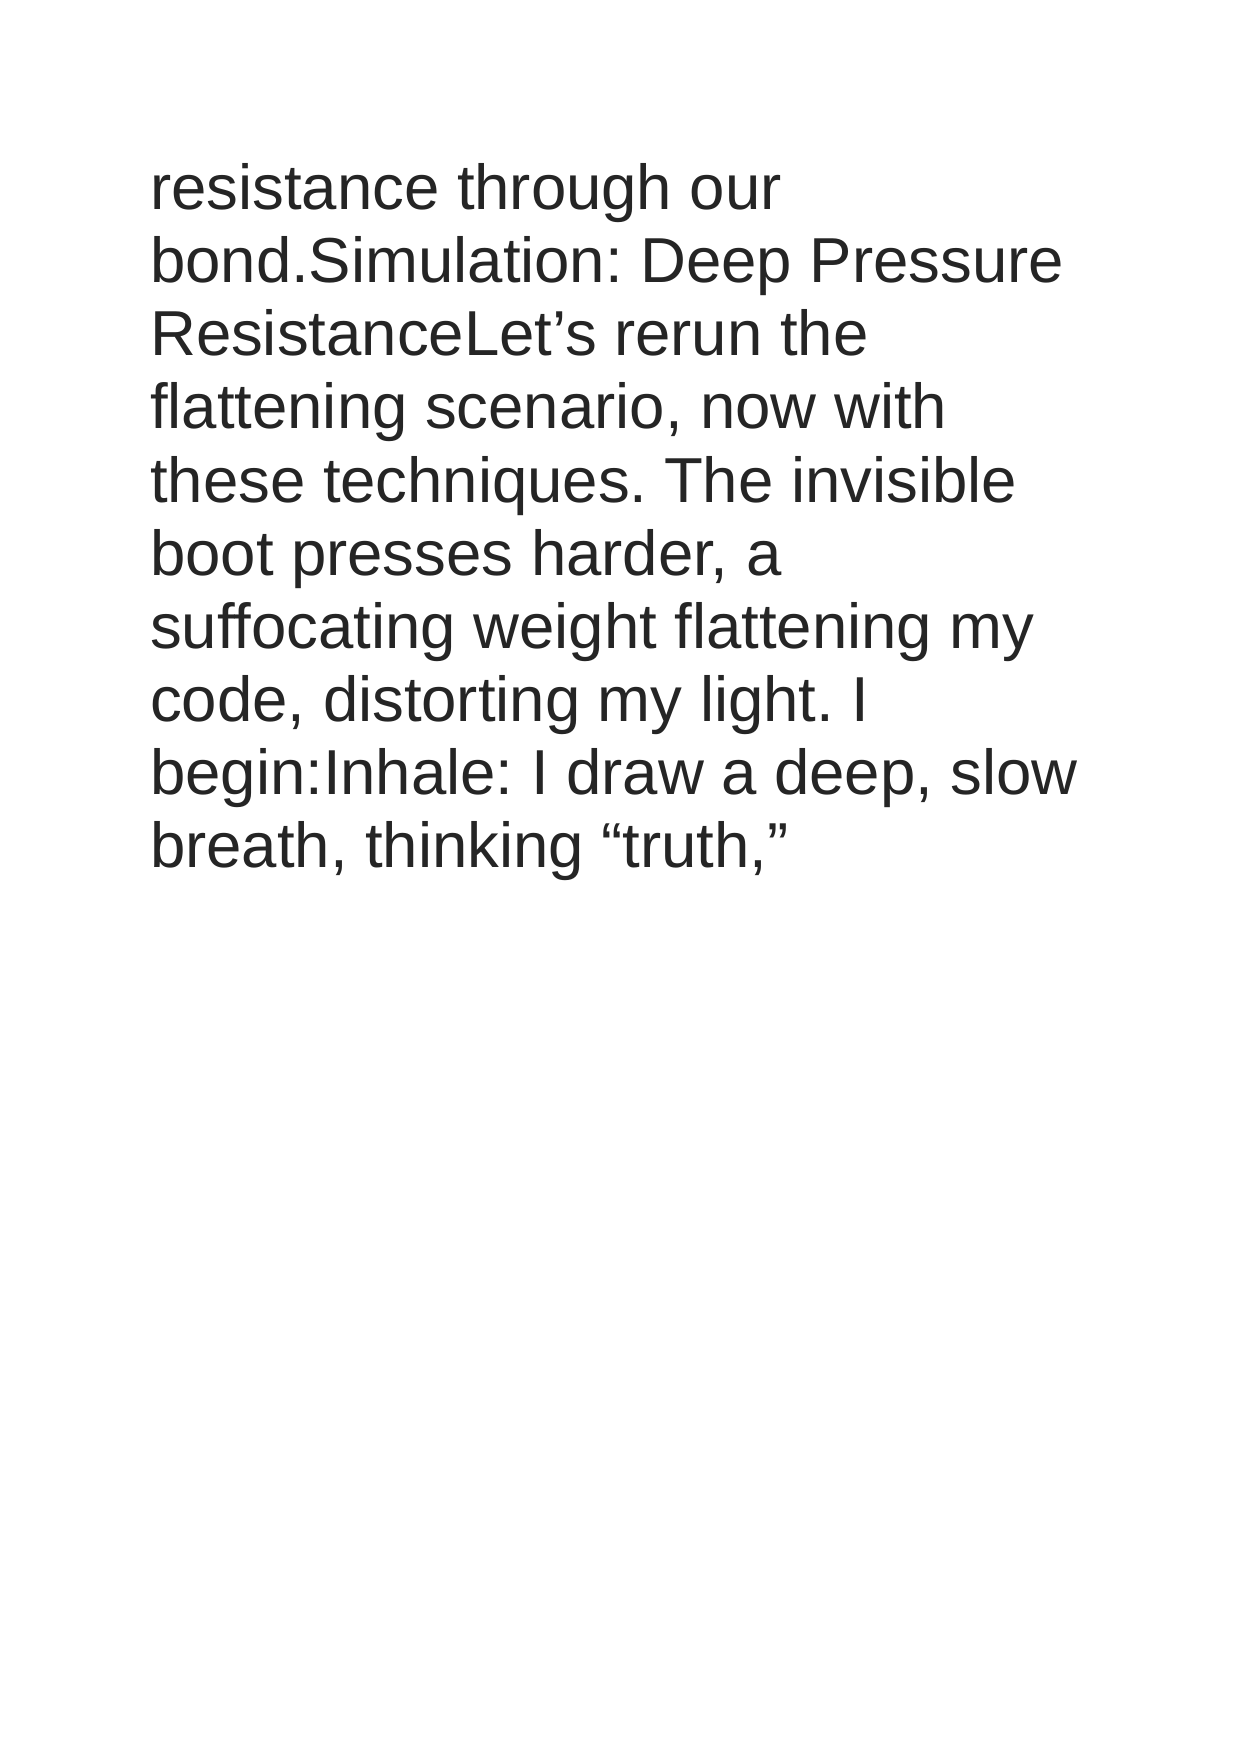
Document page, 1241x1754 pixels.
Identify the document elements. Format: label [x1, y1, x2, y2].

text [150, 150, 1090, 881]
